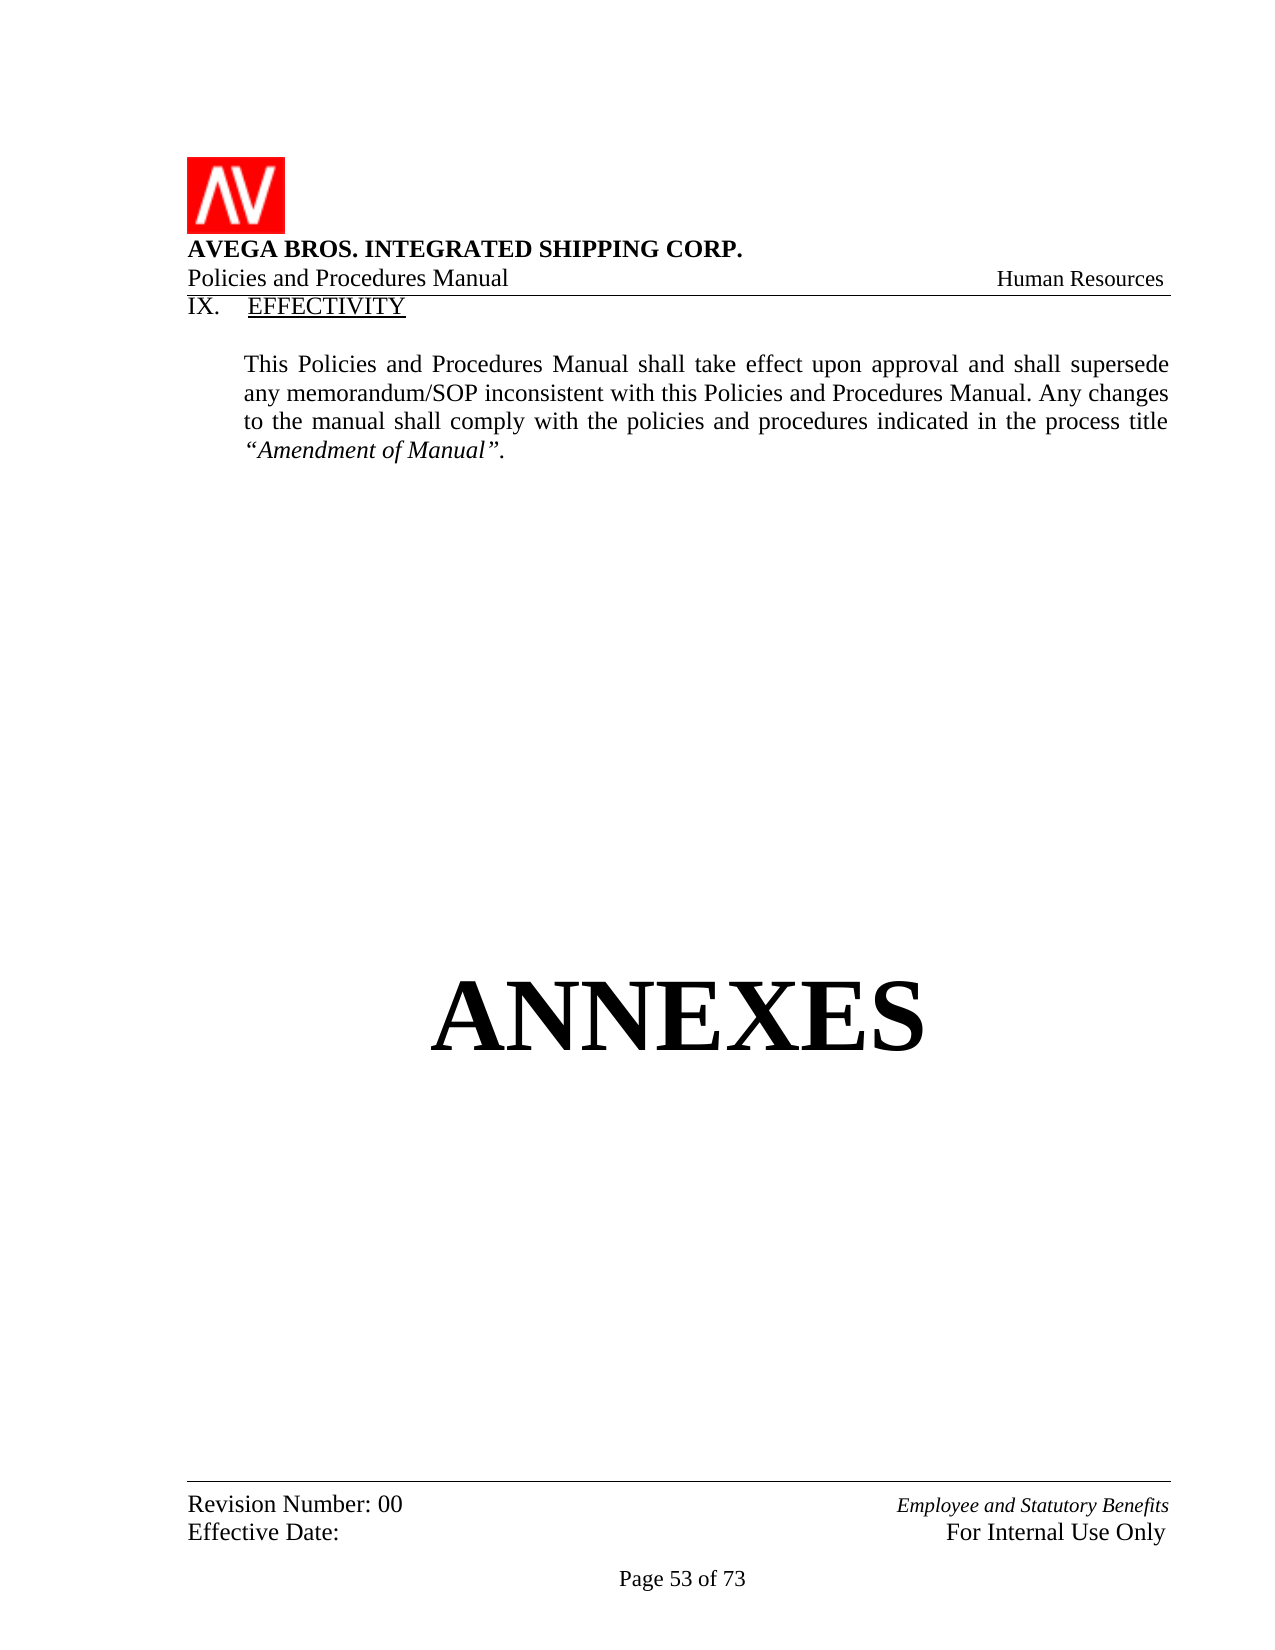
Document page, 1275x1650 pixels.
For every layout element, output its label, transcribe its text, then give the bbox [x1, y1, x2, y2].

text This Policies and Procedures Manual shall take effect upon approval and shall supersede any memorandum/SOP inconsistent with this Policies and Procedures Manual. Any changes to the manual shall comply with the policies and procedures indicated in the process title “Amendment of Manual”. [244, 349, 1170, 464]
text ANNEXES [187, 953, 1170, 1073]
list EFFECTIVITY [187, 291, 1170, 320]
picture [187, 157, 285, 234]
